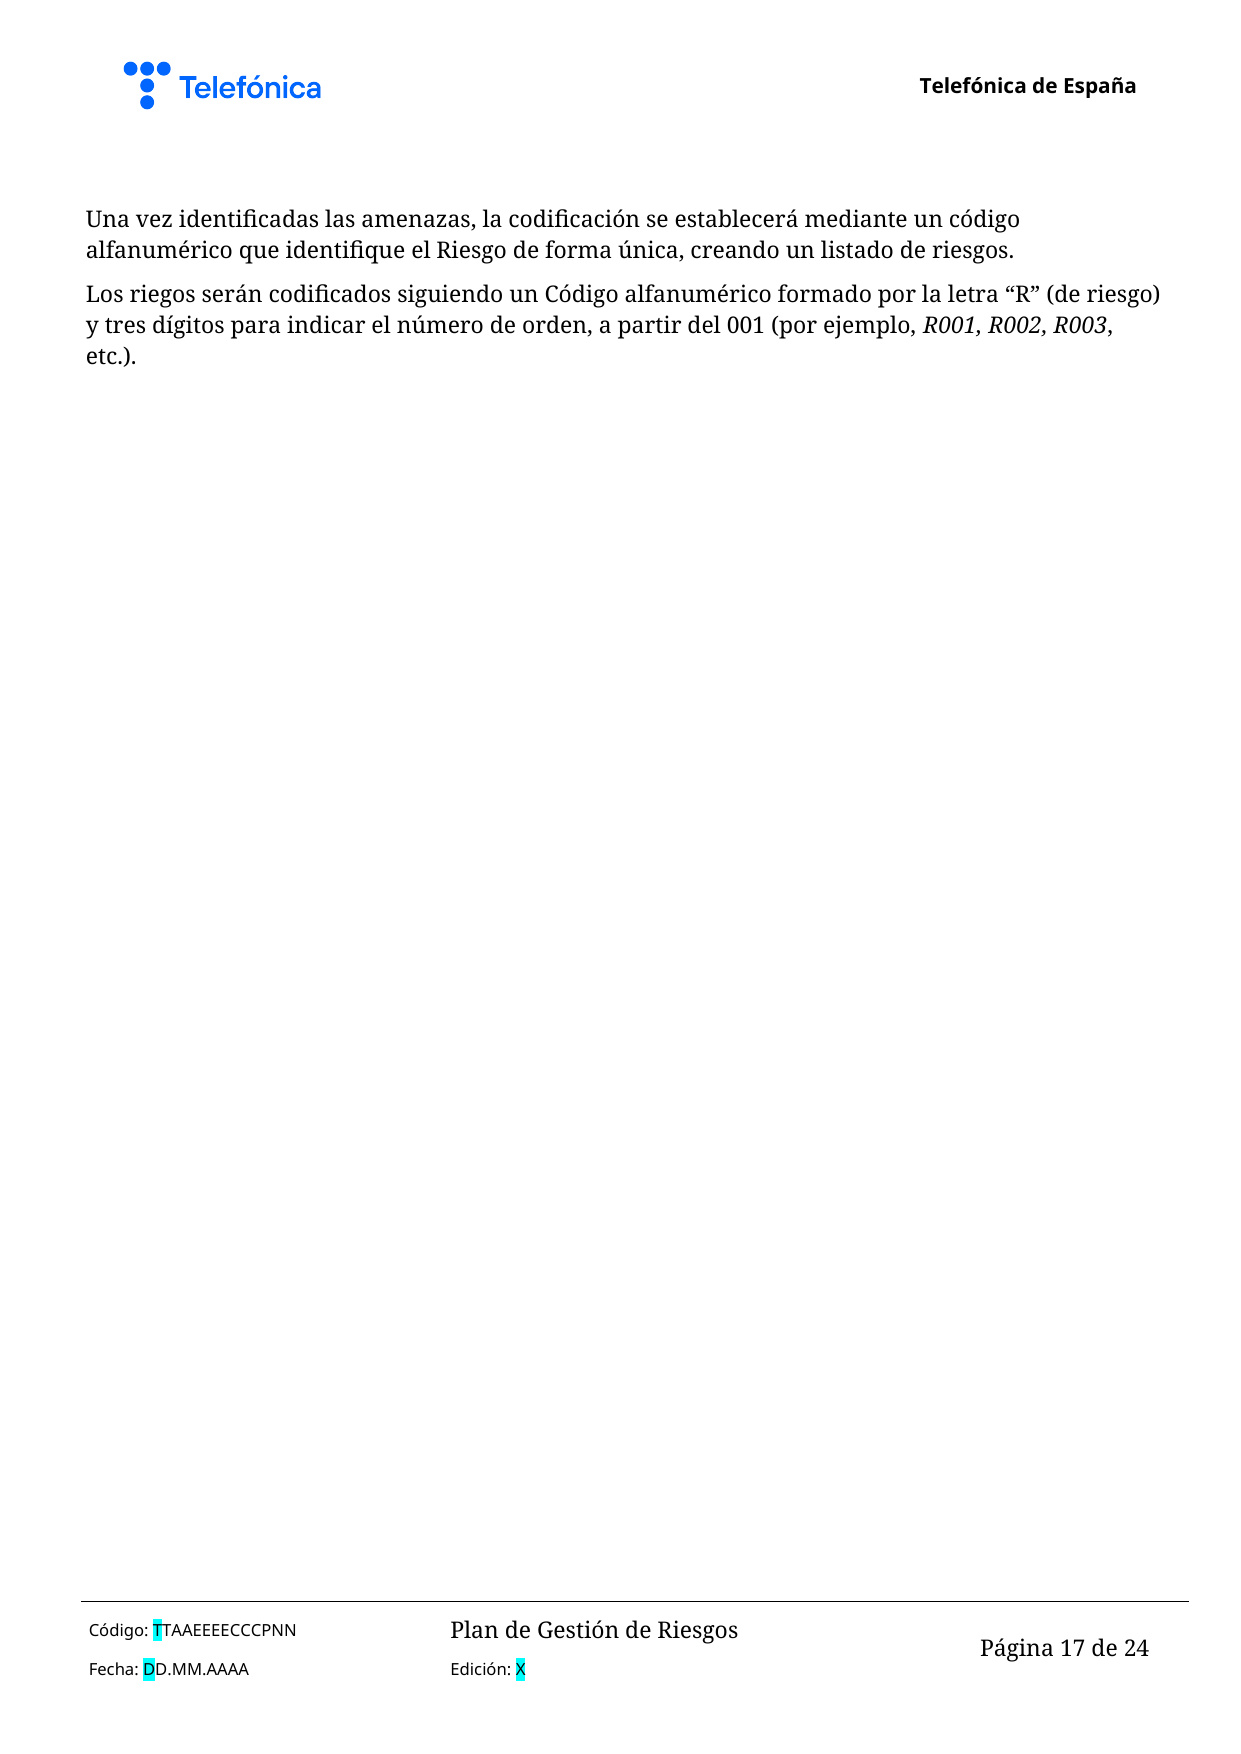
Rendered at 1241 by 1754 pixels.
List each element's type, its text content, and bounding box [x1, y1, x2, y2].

text Una vez identificadas las amenazas, la codificación se establecerá mediante un código alfanumérico que identifique el Riesgo de forma única, creando un listado de riesgos. [86, 203, 1169, 265]
picture [118, 56, 326, 116]
text Los riegos serán codificados siguiendo un Código alfanumérico formado por la letra “R” (de riesgo) y tres dígitos para indicar el número de orden, a partir del 001 (por ejemplo, R001, R002, R003, etc.). [86, 278, 1169, 371]
